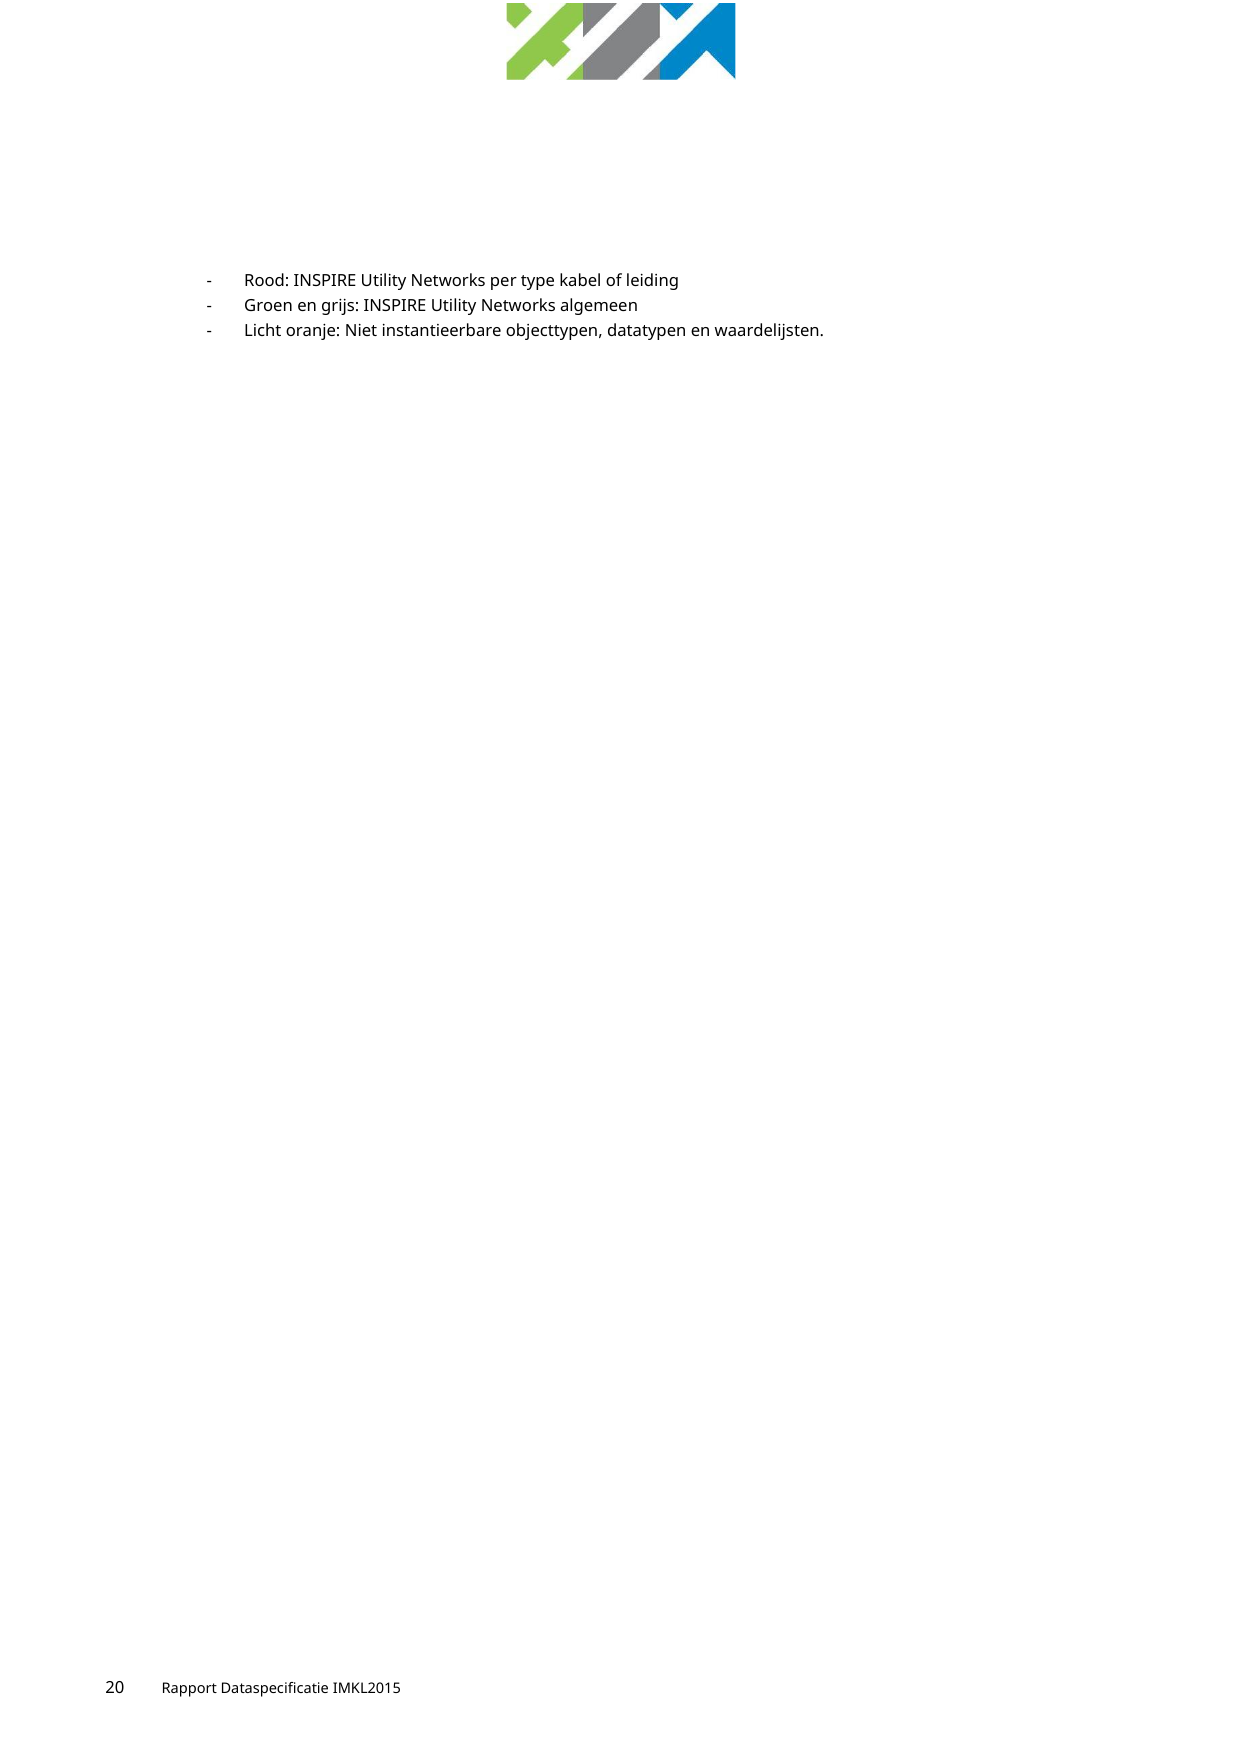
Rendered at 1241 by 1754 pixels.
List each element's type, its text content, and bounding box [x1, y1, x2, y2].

list Groen en grijs: INSPIRE Utility Networks algemeen [206, 291, 1071, 316]
picture [677, 50, 736, 80]
list Rood: INSPIRE Utility Networks per type kabel of leiding [206, 266, 1071, 291]
picture [506, 3, 718, 80]
list Licht oranje: Niet instantieerbare objecttypen, datatypen en waardelijsten. [206, 316, 1071, 341]
